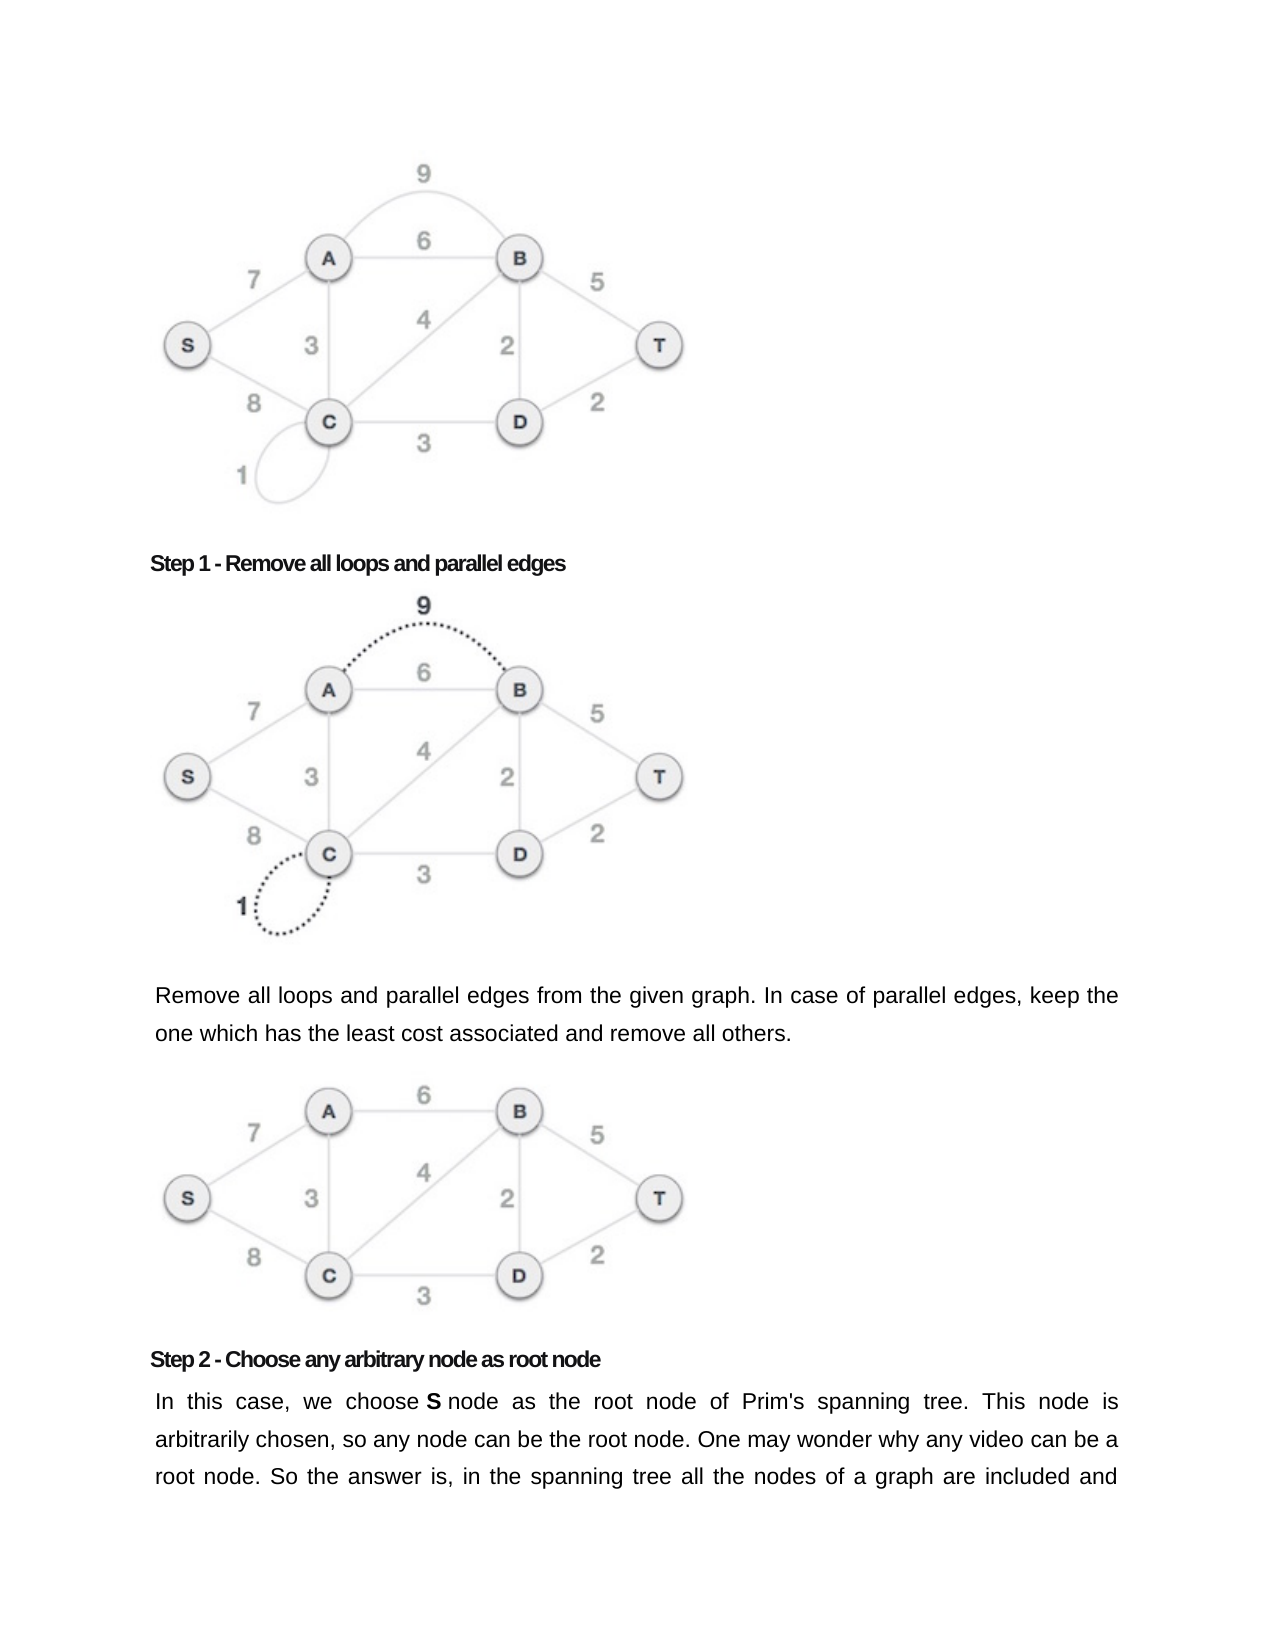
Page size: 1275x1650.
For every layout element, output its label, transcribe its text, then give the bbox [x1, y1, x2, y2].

text Remove all loops and parallel edges from the given graph. In case of parallel edges, keep the one which has the least cost associated and remove all others. [155, 971, 1120, 1046]
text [155, 1377, 1120, 1489]
picture [150, 1060, 697, 1316]
picture [150, 150, 697, 521]
picture [150, 581, 697, 952]
subtitle Step 1 - Remove all loops and parallel edges [150, 539, 1120, 577]
subtitle Step 2 - Choose any arbitrary node as root node [150, 1334, 1120, 1372]
